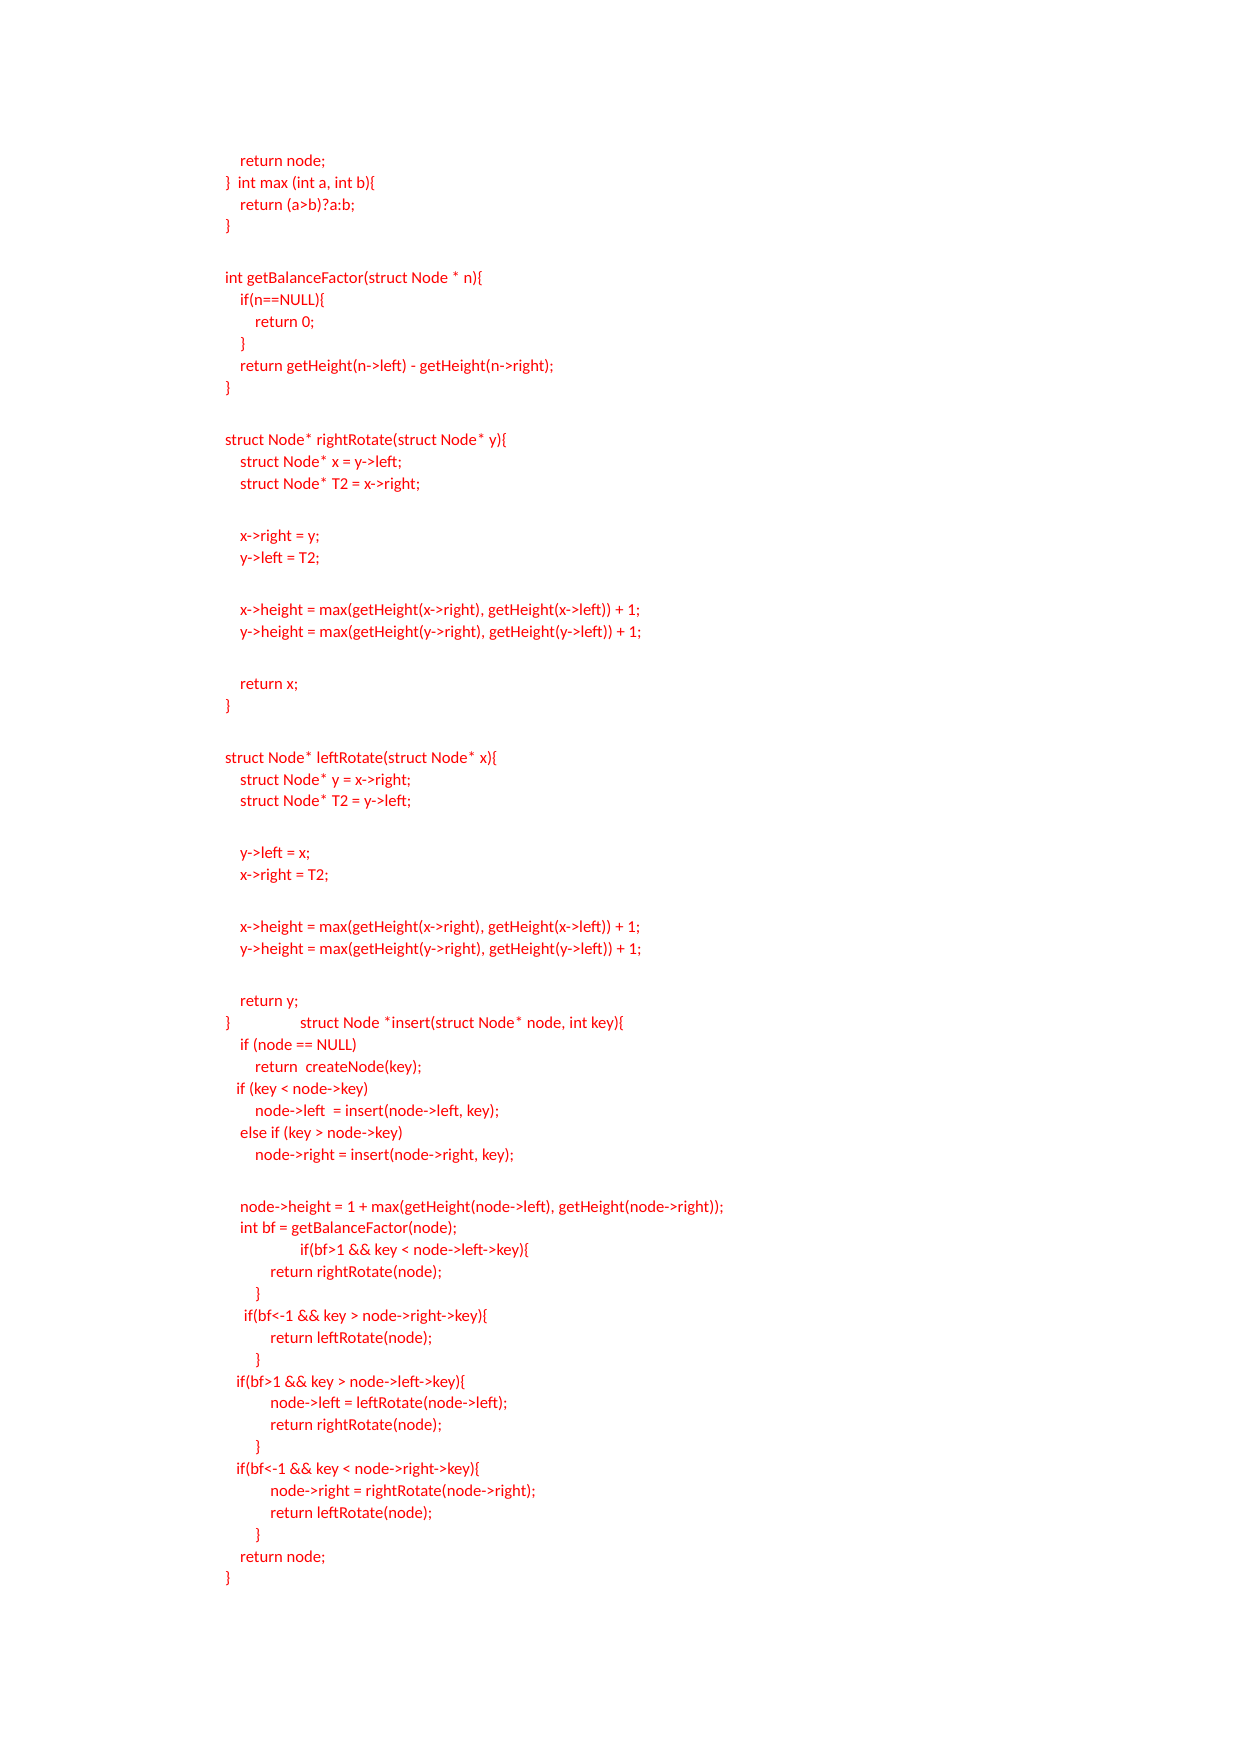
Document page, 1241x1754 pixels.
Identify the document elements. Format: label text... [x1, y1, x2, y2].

list return rightRotate(node); [225, 1261, 1090, 1282]
list return 0; [225, 311, 1090, 332]
list return node; [225, 1546, 1090, 1566]
list return node; [225, 150, 1090, 170]
list x->height = max(getHeight(x->right), getHeight(x->left)) + 1; [225, 917, 1090, 937]
list int bf = getBalanceFactor(node); [225, 1218, 1090, 1238]
list x->right = T2; [225, 864, 1090, 885]
list x->right = y; [225, 525, 1090, 545]
list struct Node* rightRotate(struct Node* y){ [225, 429, 1090, 449]
list } [225, 695, 1090, 715]
list } [225, 1283, 1090, 1304]
list if (key < node->key) [225, 1078, 1090, 1098]
list if(n==NULL){ [225, 289, 1090, 310]
list node->left = insert(node->left, key); [225, 1100, 1090, 1120]
list } [225, 1568, 1090, 1588]
list node->right = insert(node->right, key); [225, 1144, 1090, 1164]
list } [225, 333, 1090, 354]
list y->height = max(getHeight(y->right), getHeight(y->left)) + 1; [225, 938, 1090, 959]
list if(bf<-1 && key < node->right->key){ [225, 1458, 1090, 1479]
list y->left = T2; [225, 547, 1090, 567]
list } [225, 1349, 1090, 1369]
list else if (key > node->key) [225, 1122, 1090, 1142]
list node->left = leftRotate(node->left); [225, 1393, 1090, 1413]
list y->left = x; [225, 843, 1090, 863]
list struct Node* x = y->left; [225, 451, 1090, 471]
list y->height = max(getHeight(y->right), getHeight(y->left)) + 1; [225, 621, 1090, 641]
list node->height = 1 + max(getHeight(node->left), getHeight(node->right)); [225, 1196, 1090, 1216]
list return rightRotate(node); [225, 1414, 1090, 1435]
list if(bf<-1 && key > node->right->key){ [225, 1305, 1090, 1326]
list return createNode(key); [225, 1056, 1090, 1077]
list if(bf>1 && key < node->left->key){ [225, 1239, 1090, 1260]
list } [225, 1436, 1090, 1457]
list struct Node* leftRotate(struct Node* x){ [225, 747, 1090, 767]
list return leftRotate(node); [225, 1502, 1090, 1522]
list } int max (int a, int b){ [225, 172, 1090, 192]
list node->right = rightRotate(node->right); [225, 1480, 1090, 1501]
list } struct Node *insert(struct Node* node, int key){ [225, 1012, 1090, 1033]
list struct Node* T2 = y->left; [225, 791, 1090, 811]
list return (a>b)?a:b; [225, 194, 1090, 214]
list if(bf>1 && key > node->left->key){ [225, 1371, 1090, 1391]
list struct Node* T2 = x->right; [225, 473, 1090, 493]
list } [225, 216, 1090, 236]
list int getBalanceFactor(struct Node * n){ [225, 268, 1090, 288]
list } [225, 377, 1090, 397]
list } [225, 1524, 1090, 1544]
list return leftRotate(node); [225, 1327, 1090, 1347]
list return y; [225, 991, 1090, 1011]
list if (node == NULL) [225, 1034, 1090, 1055]
list return x; [225, 673, 1090, 693]
list return getHeight(n->left) - getHeight(n->right); [225, 355, 1090, 376]
list x->height = max(getHeight(x->right), getHeight(x->left)) + 1; [225, 599, 1090, 619]
list struct Node* y = x->right; [225, 769, 1090, 789]
